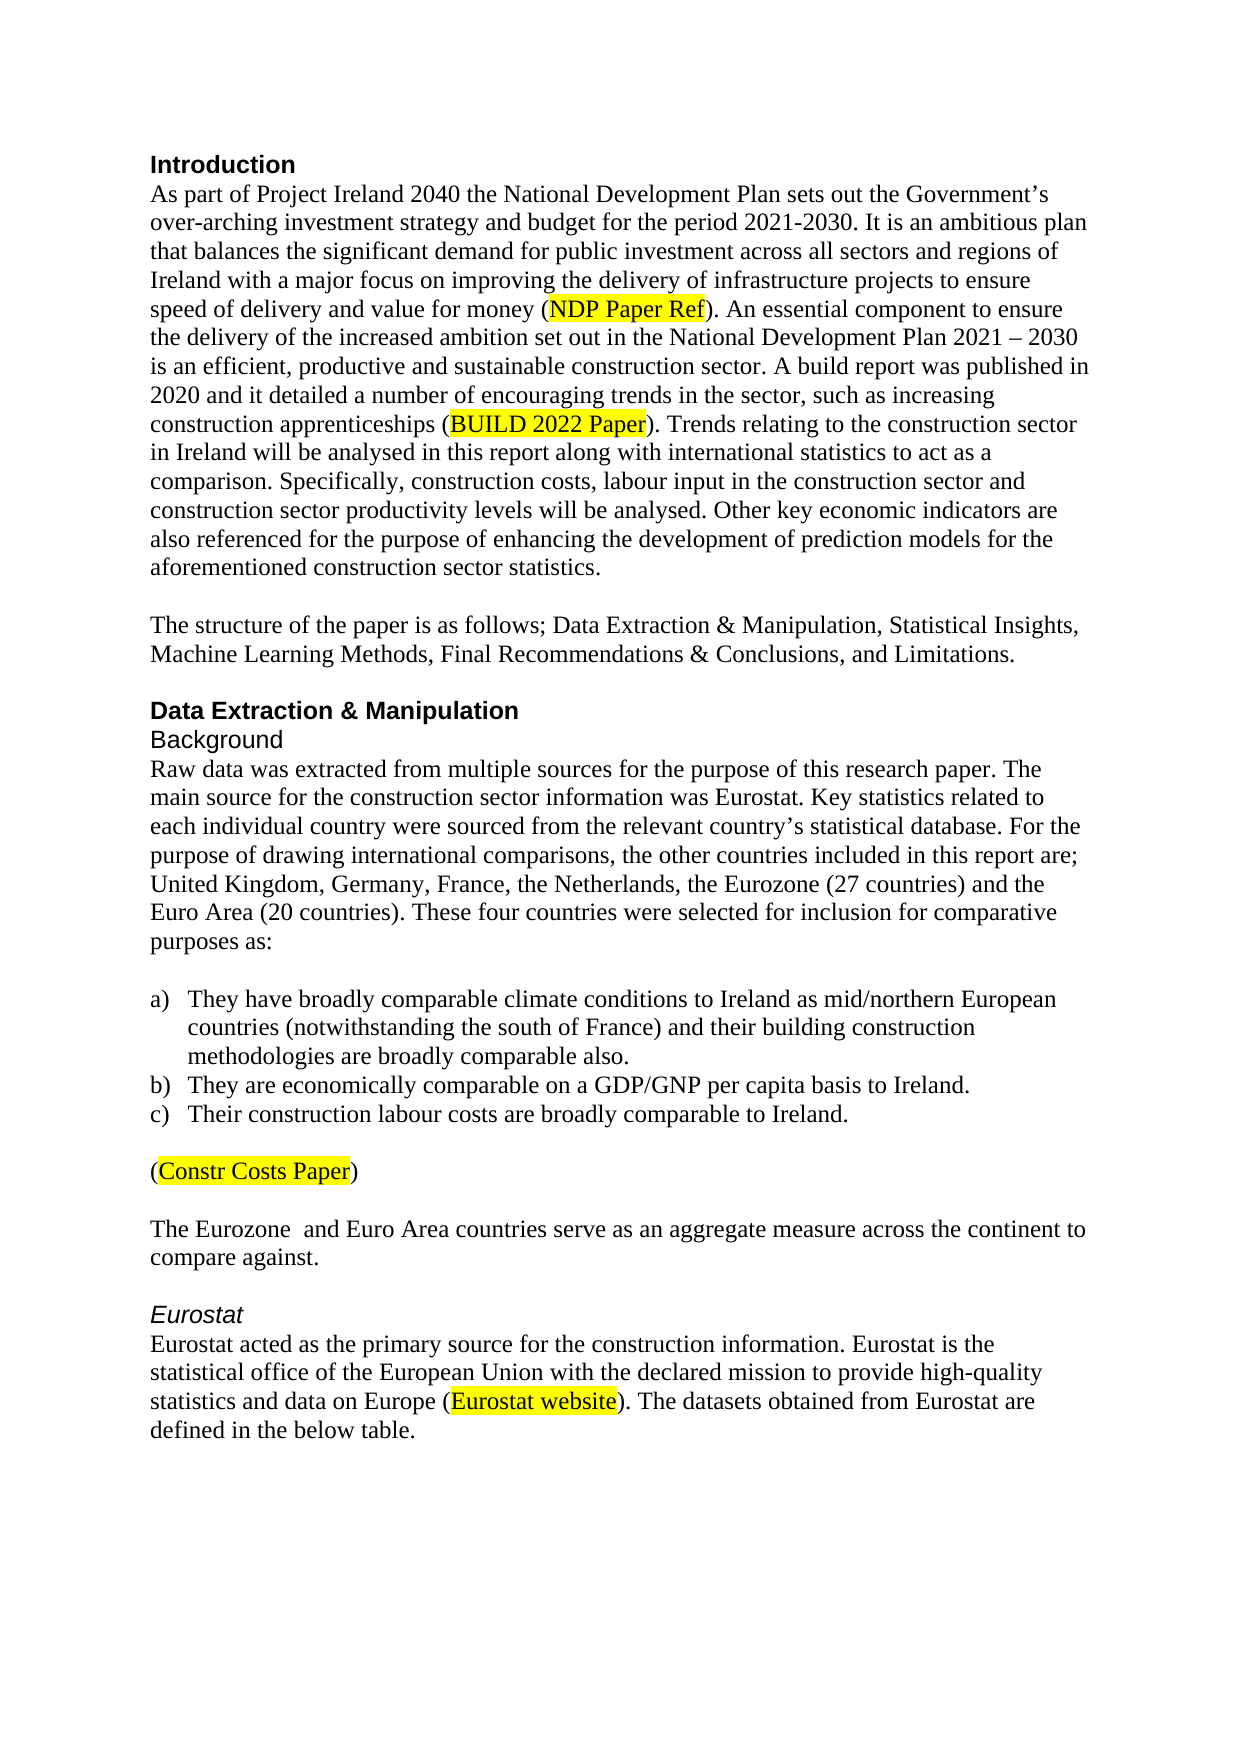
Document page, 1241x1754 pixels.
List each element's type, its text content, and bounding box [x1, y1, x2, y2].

text Introduction [150, 150, 1090, 179]
text Eurostat [150, 1300, 1090, 1329]
list They are economically comparable on a GDP/GNP per capita basis to Ireland. [150, 1070, 1090, 1099]
list They have broadly comparable climate conditions to Ireland as mid/northern European countries (notwithstanding the south of France) and their building construction methodologies are broadly comparable also. [150, 984, 1090, 1070]
text The structure of the paper is as follows; Data Extraction & Manipulation, Statistical Insights, Machine Learning Methods, Final Recommendations & Conclusions, and Limitations. [150, 610, 1090, 667]
text The Eurozone and Euro Area countries serve as an aggregate measure across the continent to compare against. [150, 1214, 1090, 1271]
text As part of Project Ireland 2040 the National Development Plan sets out the Government’s over-arching investment strategy and budget for the period 2021-2030. It is an ambitious plan that balances the significant demand for public investment across all sectors and regions of Ireland with a major focus on improving the delivery of infrastructure projects to ensure speed of delivery and value for money (NDP Paper Ref). An essential component to ensure the delivery of the increased ambition set out in the National Development Plan 2021 – 2030 is an efficient, productive and sustainable construction sector. A build report was published in 2020 and it detailed a number of encouraging trends in the sector, such as increasing construction apprenticeships (BUILD 2022 Paper). Trends relating to the construction sector in Ireland will be analysed in this report along with international statistics to act as a comparison. Specifically, construction costs, labour input in the construction sector and construction sector productivity levels will be analysed. Other key economic indicators are also referenced for the purpose of enhancing the development of prediction models for the aforementioned construction sector statistics. [150, 179, 1090, 581]
text Raw data was extracted from multiple sources for the purpose of this research paper. The main source for the construction sector information was Eurostat. Key statistics related to each individual country were sourced from the relevant country’s statistical database. For the purpose of drawing international comparisons, the other countries included in this report are; United Kingdom, Germany, France, the Netherlands, the Eurozone (27 countries) and the Euro Area (20 countries). These four countries were selected for inclusion for comparative purposes as: [150, 754, 1090, 955]
text Data Extraction & Manipulation [150, 696, 1090, 725]
text (Constr Costs Paper) [350, 1156, 1090, 1185]
list Their construction labour costs are broadly comparable to Ireland. [150, 1099, 1090, 1127]
text Eurostat acted as the primary source for the construction information. Eurostat is the statistical office of the European Union with the declared mission to provide high-quality statistics and data on Europe (Eurostat website). The datasets obtained from Eurostat are defined in the below table. [150, 1329, 1090, 1444]
text Background [150, 725, 1090, 754]
